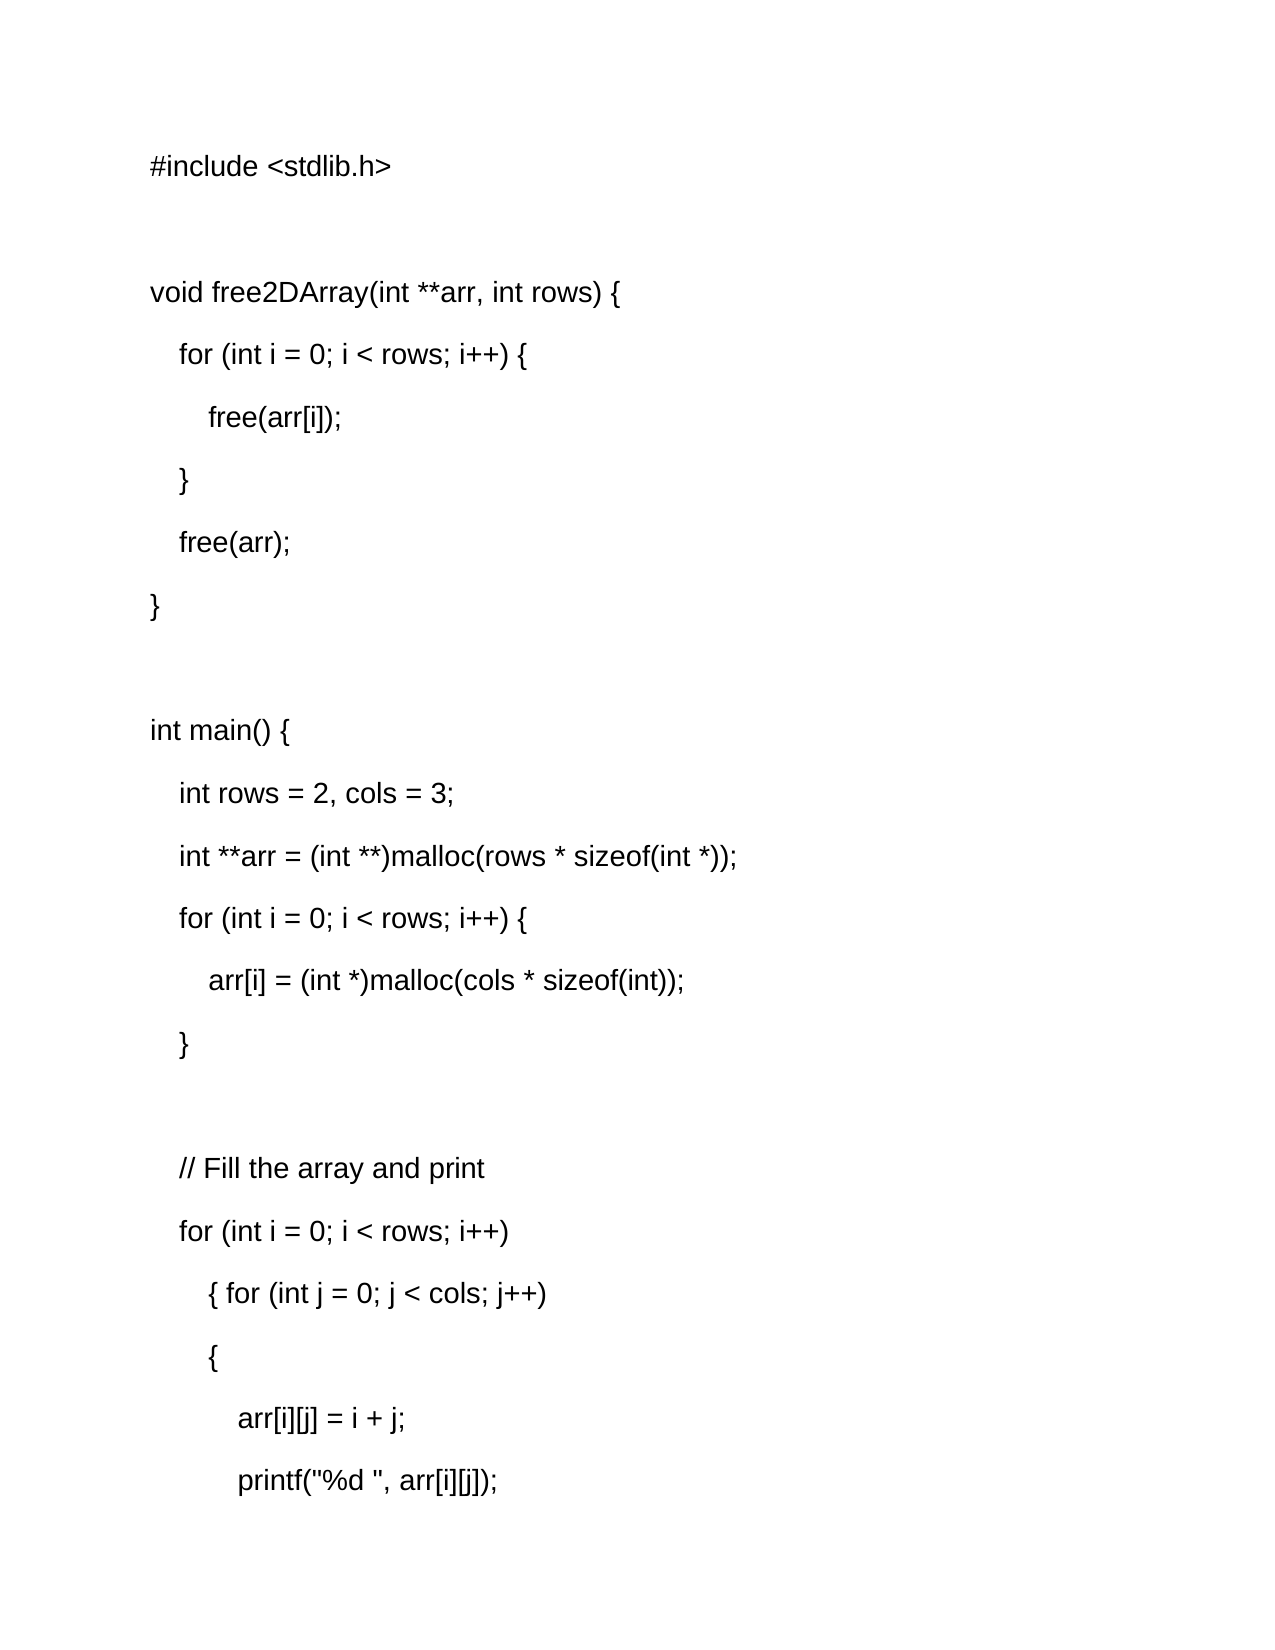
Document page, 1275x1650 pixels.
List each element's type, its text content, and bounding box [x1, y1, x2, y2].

text int **arr = (int **)malloc(rows * sizeof(int *)); for (int i = 0; i < rows; i++) { [179, 839, 756, 934]
text for (int i = 0; i < rows; i++) { for (int j = 0; j < cols; j++) { [179, 1214, 551, 1372]
text free(arr); [179, 525, 1125, 559]
text #include <stdlib.h> [150, 149, 1125, 183]
text void free2DArray(int **arr, int rows) { for (int i = 0; i < rows; i++) { [150, 274, 621, 370]
text } [179, 462, 1125, 496]
text // Fill the array and print [179, 1151, 1125, 1185]
text arr[i] = (int *)malloc(cols * sizeof(int)); [208, 963, 1125, 997]
text } [150, 588, 1125, 621]
text int rows = 2, cols = 3; [179, 776, 1125, 809]
text arr[i][j] = i + j; printf("%d ", arr[i][j]); [237, 1401, 518, 1497]
text } [179, 1026, 1125, 1060]
text int main() { [150, 713, 1125, 747]
text free(arr[i]); [208, 399, 1125, 433]
